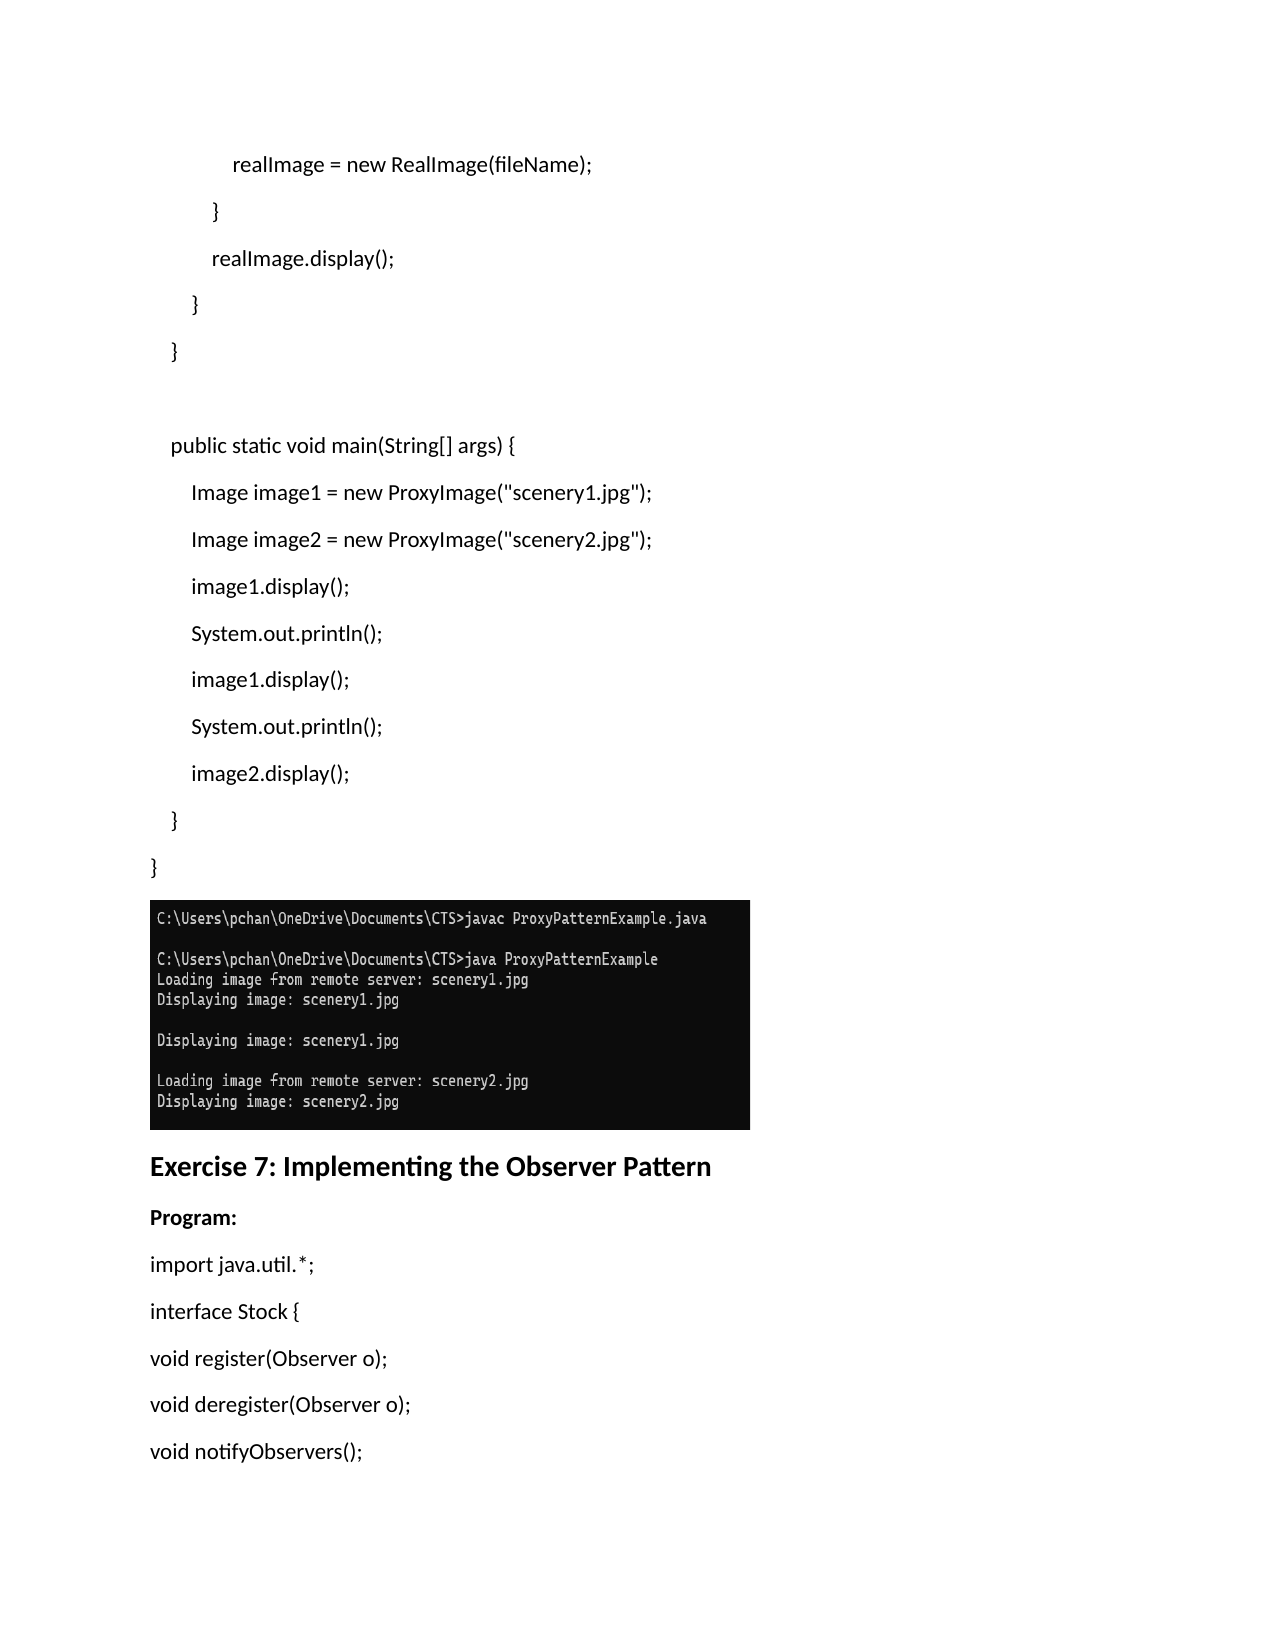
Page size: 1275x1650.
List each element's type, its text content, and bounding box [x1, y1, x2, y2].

text realImage.display(); [150, 244, 1125, 272]
text System.out.println(); [150, 619, 1125, 647]
text Program: [150, 1203, 1125, 1231]
text image1.display(); [150, 666, 1125, 694]
text Exercise 7: Implementing the Observer Pattern [150, 1148, 1125, 1184]
text void notifyObservers(); [150, 1437, 1125, 1466]
text public static void main(String[] args) { [150, 431, 1125, 459]
text import java.util.*; [150, 1250, 1125, 1278]
text realImage = new RealImage(fileName); [150, 150, 1125, 178]
text System.out.println(); [150, 712, 1125, 741]
text Image image1 = new ProxyImage("scenery1.jpg"); [150, 478, 1125, 506]
picture [150, 900, 750, 1130]
text } [150, 806, 1125, 834]
text interface Stock { [150, 1297, 1125, 1325]
text void deregister(Observer o); [150, 1391, 1125, 1419]
text Image image2 = new ProxyImage("scenery2.jpg"); [150, 525, 1125, 553]
text } [150, 337, 1125, 366]
text } [150, 291, 1125, 319]
text } [150, 853, 1125, 881]
text } [150, 197, 1125, 225]
text image1.display(); [150, 572, 1125, 600]
text image2.display(); [150, 759, 1125, 787]
text void register(Observer o); [150, 1344, 1125, 1372]
